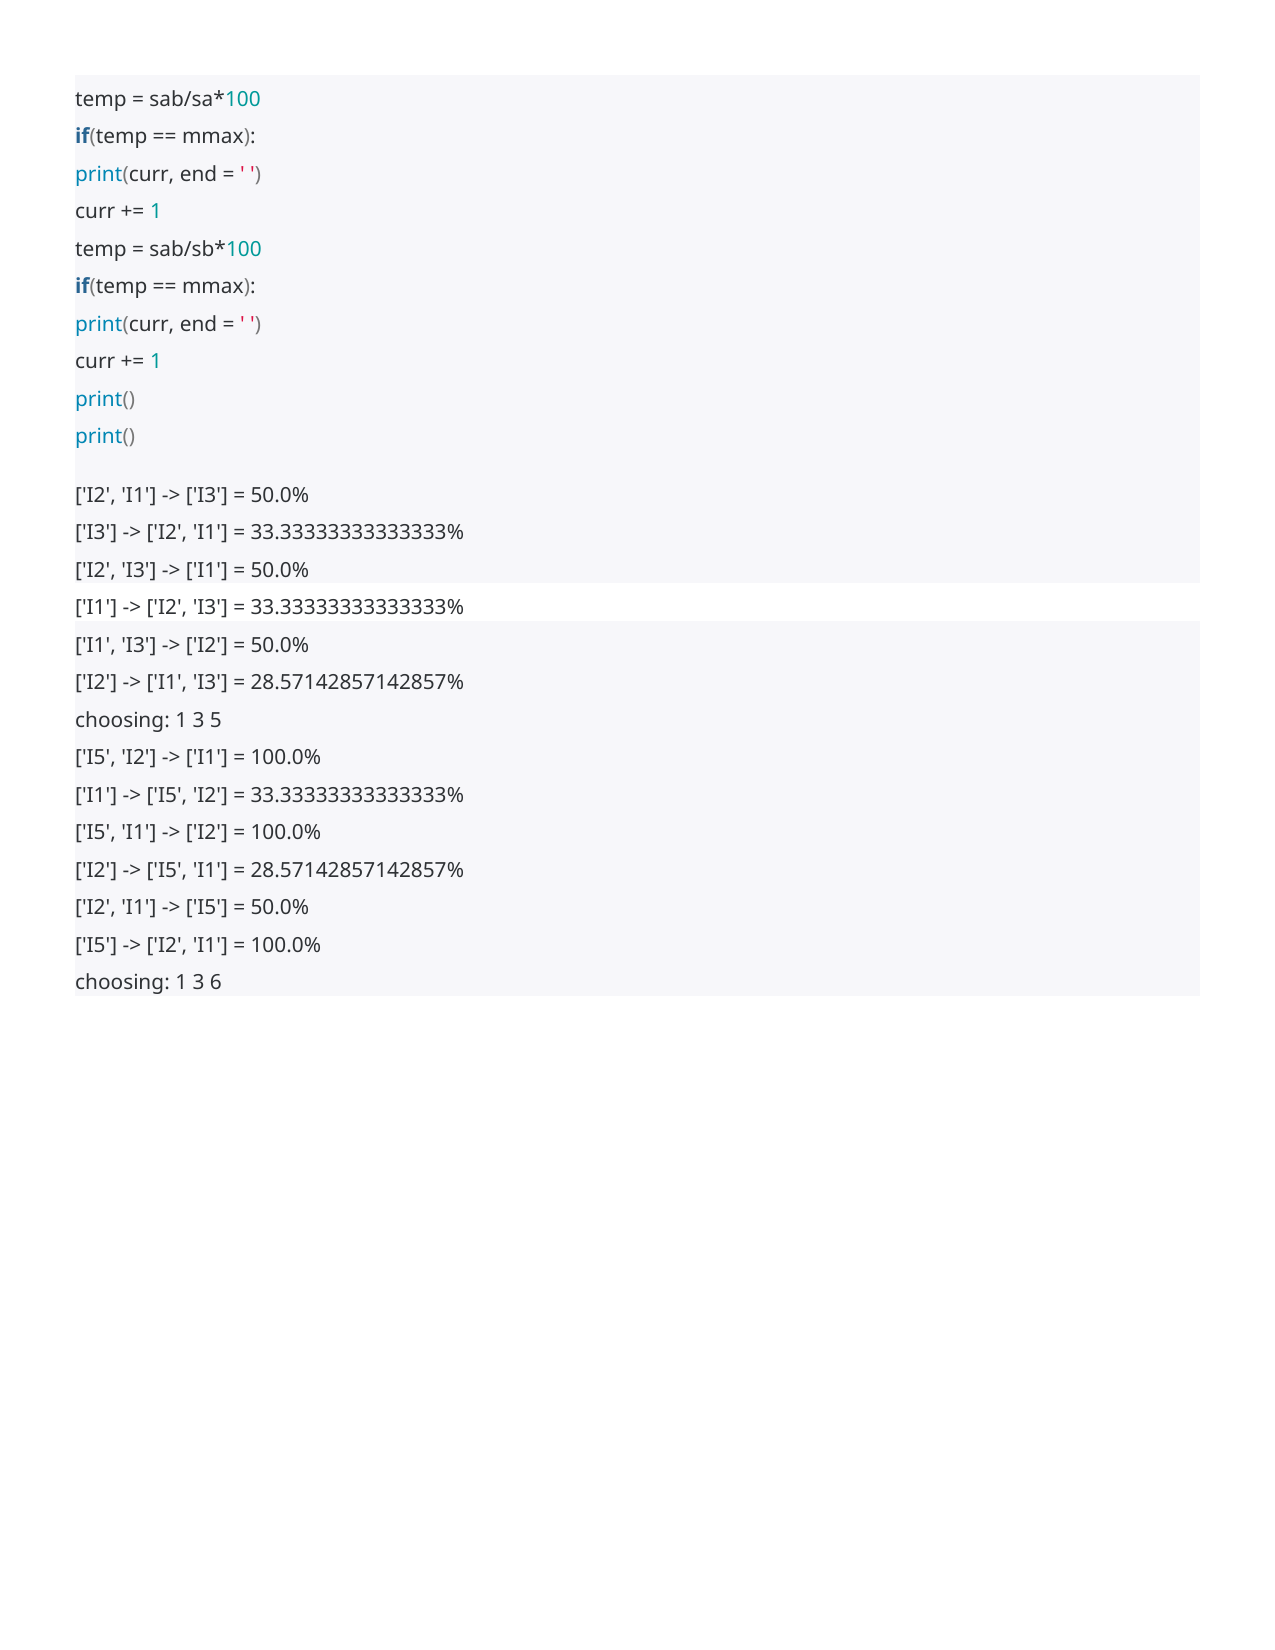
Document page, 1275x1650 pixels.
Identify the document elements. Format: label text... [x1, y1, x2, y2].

text ['I5', 'I2'] -> ['I1'] = 100.0% [75, 733, 1200, 771]
text ['I3'] -> ['I2', 'I1'] = 33.33333333333333% [75, 508, 1200, 546]
text choosing: 1 3 6 [75, 958, 1200, 996]
text choosing: 1 3 5 [75, 696, 1200, 733]
text print(curr, end = ' ') [75, 300, 1200, 337]
text print() [75, 412, 1200, 450]
text ['I1'] -> ['I5', 'I2'] = 33.33333333333333% [75, 771, 1200, 808]
text if(temp == mmax): [75, 262, 1200, 300]
text temp = sab/sb*100 [75, 225, 1200, 262]
text ['I2', 'I1'] -> ['I5'] = 50.0% [75, 883, 1200, 921]
text ['I2', 'I3'] -> ['I1'] = 50.0% [75, 546, 1200, 583]
text ['I5', 'I1'] -> ['I2'] = 100.0% [75, 808, 1200, 846]
text ['I2'] -> ['I1', 'I3'] = 28.57142857142857% [75, 658, 1200, 696]
text ['I2', 'I1'] -> ['I3'] = 50.0% [75, 471, 1200, 508]
text print(curr, end = ' ') [75, 150, 1200, 187]
text curr += 1 [75, 337, 1200, 375]
text if(temp == mmax): [75, 112, 1200, 150]
text temp = sab/sa*100 [75, 75, 1200, 112]
text curr += 1 [75, 187, 1200, 225]
text ['I1'] -> ['I2', 'I3'] = 33.33333333333333% [75, 583, 1200, 621]
text ['I2'] -> ['I5', 'I1'] = 28.57142857142857% [75, 846, 1200, 883]
text print() [75, 375, 1200, 412]
text ['I1', 'I3'] -> ['I2'] = 50.0% [75, 621, 1200, 658]
text ['I5'] -> ['I2', 'I1'] = 100.0% [75, 921, 1200, 958]
